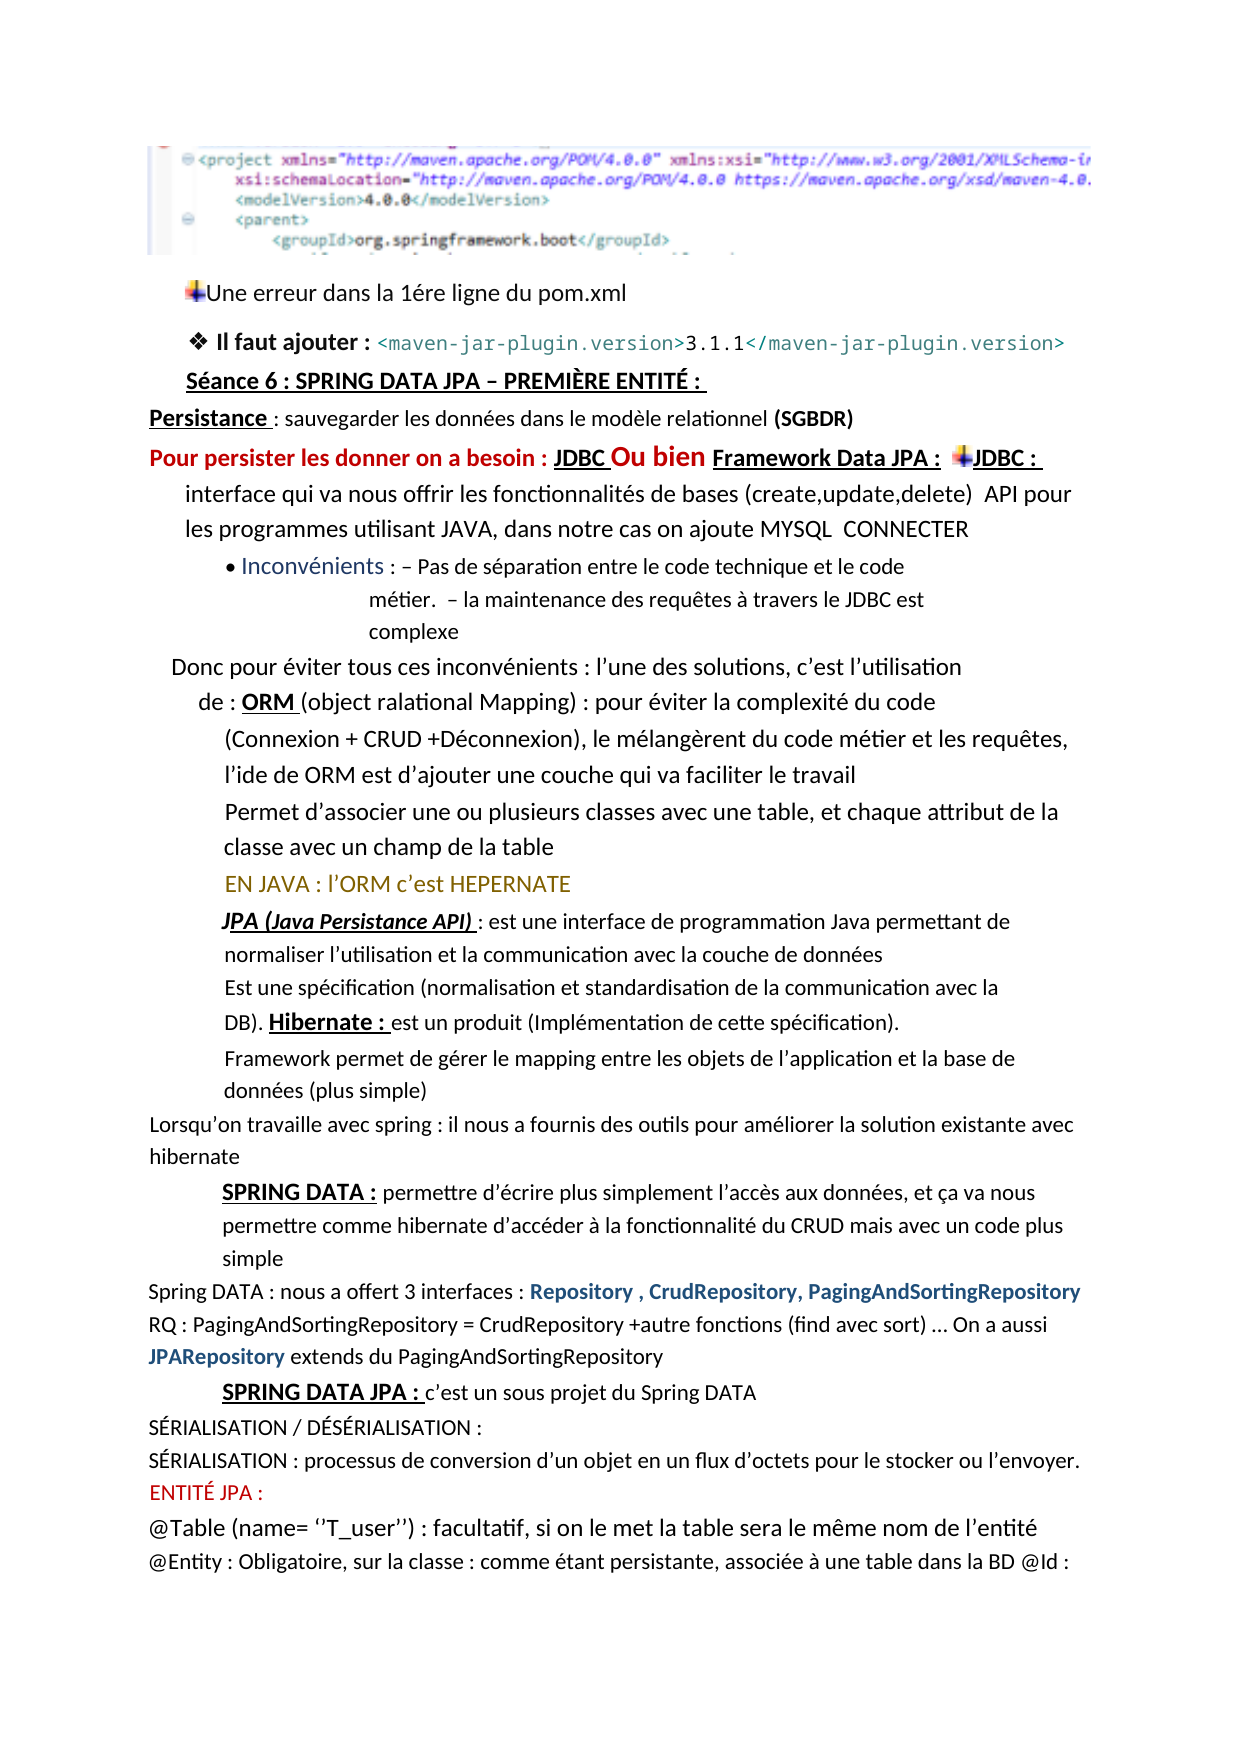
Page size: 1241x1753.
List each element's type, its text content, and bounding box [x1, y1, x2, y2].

text Donc pour éviter tous ces inconvénients : l’une des solutions, c’est l’utilisation de : ORM (object ralational Mapping) : pour éviter la complexité du code [149, 651, 984, 717]
text SPRING DATA : permettre d’écrire plus simplement l’accès aux données, et ça va nous permettre comme hibernate d’accéder à la fonctionnalité du CRUD mais avec un code plus simple [222, 1176, 1071, 1272]
picture [184, 280, 206, 302]
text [147, 1512, 1093, 1575]
text SPRING DATA JPA : c’est un sous projet du Spring DATA [222, 1376, 1153, 1407]
text SÉRIALISATION / DÉSÉRIALISATION : [148, 1413, 1153, 1441]
text Spring DATA : nous a offert 3 interfaces : Repository , CrudRepository, PagingAndSortingRepository RQ : PagingAndSortingRepository = CrudRepository +autre fonctions (find avec sort) … On a aussi JPARepository extends du PagingAndSortingRepository [148, 1277, 1082, 1370]
text SÉRIALISATION : processus de conversion d’un objet en un flux d’octets pour le stocker ou l’envoyer. ENTITÉ JPA : [148, 1446, 1083, 1506]
text (Connexion + CRUD +Déconnexion), le mélangèrent du code métier et les requêtes, l’ide de ORM est d’ajouter une couche qui va faciliter le travail [224, 723, 1074, 789]
text JPA (Java Persistance API) : est une interface de programmation Java permettant de normaliser l’utilisation et la communication avec la couche de données [222, 905, 1024, 968]
text Une erreur dans la 1ére ligne du pom.xml [147, 255, 1091, 307]
text • Inconvénients : – Pas de séparation entre le code technique et le code métier. – la maintenance des requêtes à travers le JDBC est complexe [224, 550, 978, 646]
text Est une spécification (normalisation et standardisation de la communication avec la DB). Hibernate : est un produit (Implémentation de cette spécification). [224, 973, 1044, 1037]
text Framework permet de gérer le mapping entre les objets de l’application et la base de données (plus simple) [223, 1044, 1021, 1104]
text Permet d’associer une ou plusieurs classes avec une table, et chaque attribut de la classe avec un champ de la table [223, 796, 1064, 862]
picture [147, 146, 1091, 255]
text Pour persister les donner on a besoin : JDBC Ou bien Framework Data JPA : JDBC : interface qui va nous offrir les fonctionnalités de bases (create,update,delete) API pour les programmes utilisant JAVA, dans notre cas on ajoute MYSQL CONNECTER [149, 438, 1088, 544]
text EN JAVA : l’ORM c’est HEPERNATE [224, 868, 1153, 899]
text ❖ Il faut ajouter : <maven-jar-plugin.version>3.1.1</maven-jar-plugin.version> [187, 314, 1153, 365]
picture [952, 445, 973, 467]
text Lorsqu’on travaille avec spring : il nous a fournis des outils pour améliorer la solution existante avec hibernate [149, 1110, 1079, 1171]
text Séance 6 : SPRING DATA JPA – PREMIÈRE ENTITÉ : [186, 365, 1153, 396]
text Persistance : sauvegarder les données dans le modèle relationnel (SGBDR) [149, 402, 1153, 432]
